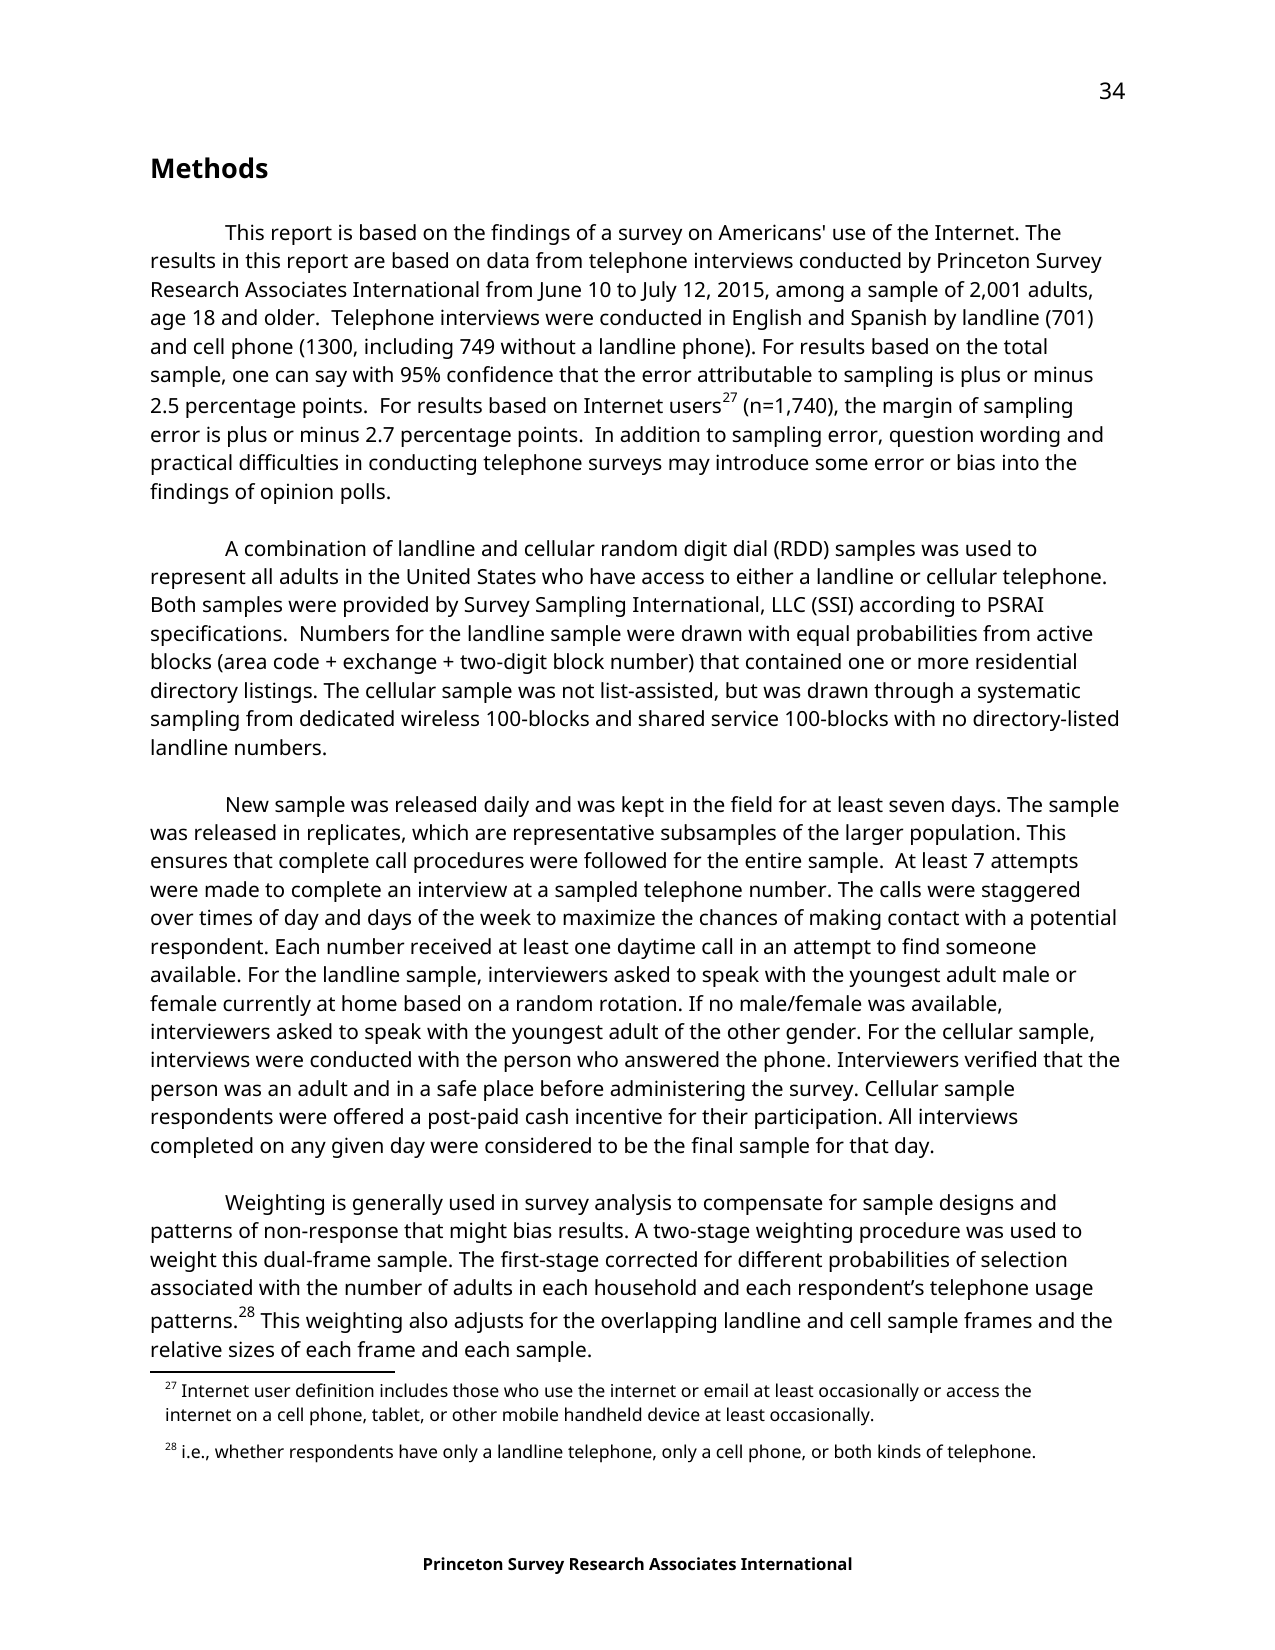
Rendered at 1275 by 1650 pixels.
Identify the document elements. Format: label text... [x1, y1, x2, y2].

text New sample was released daily and was kept in the field for at least seven days. The sample was released in replicates, which are representative subsamples of the larger population. This ensures that complete call procedures were followed for the entire sample. At least 7 attempts were made to complete an interview at a sampled telephone number. The calls were staggered over times of day and days of the week to maximize the chances of making contact with a potential respondent. Each number received at least one daytime call in an attempt to find someone available. For the landline sample, interviewers asked to speak with the youngest adult male or female currently at home based on a random rotation. If no male/female was available, interviewers asked to speak with the youngest adult of the other gender. For the cellular sample, interviews were conducted with the person who answered the phone. Interviewers verified that the person was an adult and in a safe place before administering the survey. Cellular sample respondents were offered a post-paid cash incentive for their participation. All interviews completed on any given day were considered to be the final sample for that day. [150, 790, 1125, 1159]
title Methods [150, 150, 1125, 187]
text A combination of landline and cellular random digit dial (RDD) samples was used to represent all adults in the United States who have access to either a landline or cellular telephone. Both samples were provided by Survey Sampling International, LLC (SSI) according to PSRAI specifications. Numbers for the landline sample were drawn with equal probabilities from active blocks (area code + exchange + two-digit block number) that contained one or more residential directory listings. The cellular sample was not list-assisted, but was drawn through a systematic sampling from dedicated wireless 100-blocks and shared service 100-blocks with no directory-listed landline numbers. [150, 534, 1125, 761]
text This report is based on the findings of a survey on Americans' use of the Internet. The results in this report are based on data from telephone interviews conducted by Princeton Survey Research Associates International from June 10 to July 12, 2015, among a sample of 2,001 adults, age 18 and older. Telephone interviews were conducted in English and Spanish by landline (701) and cell phone (1300, including 749 without a landline phone). For results based on the total sample, one can say with 95% confidence that the error attributable to sampling is plus or minus 2.5 percentage points. For results based on Internet users (n=1,740), the margin of sampling error is plus or minus 2.7 percentage points. In addition to sampling error, question wording and practical difficulties in conducting telephone surveys may introduce some error or bias into the findings of opinion polls. [150, 218, 1125, 505]
text Weighting is generally used in survey analysis to compensate for sample designs and patterns of non-response that might bias results. A two-stage weighting procedure was used to weight this dual-frame sample. The first-stage corrected for different probabilities of selection associated with the number of adults in each household and each respondent’s telephone usage patterns. This weighting also adjusts for the overlapping landline and cell sample frames and the relative sizes of each frame and each sample. [150, 1188, 1125, 1364]
